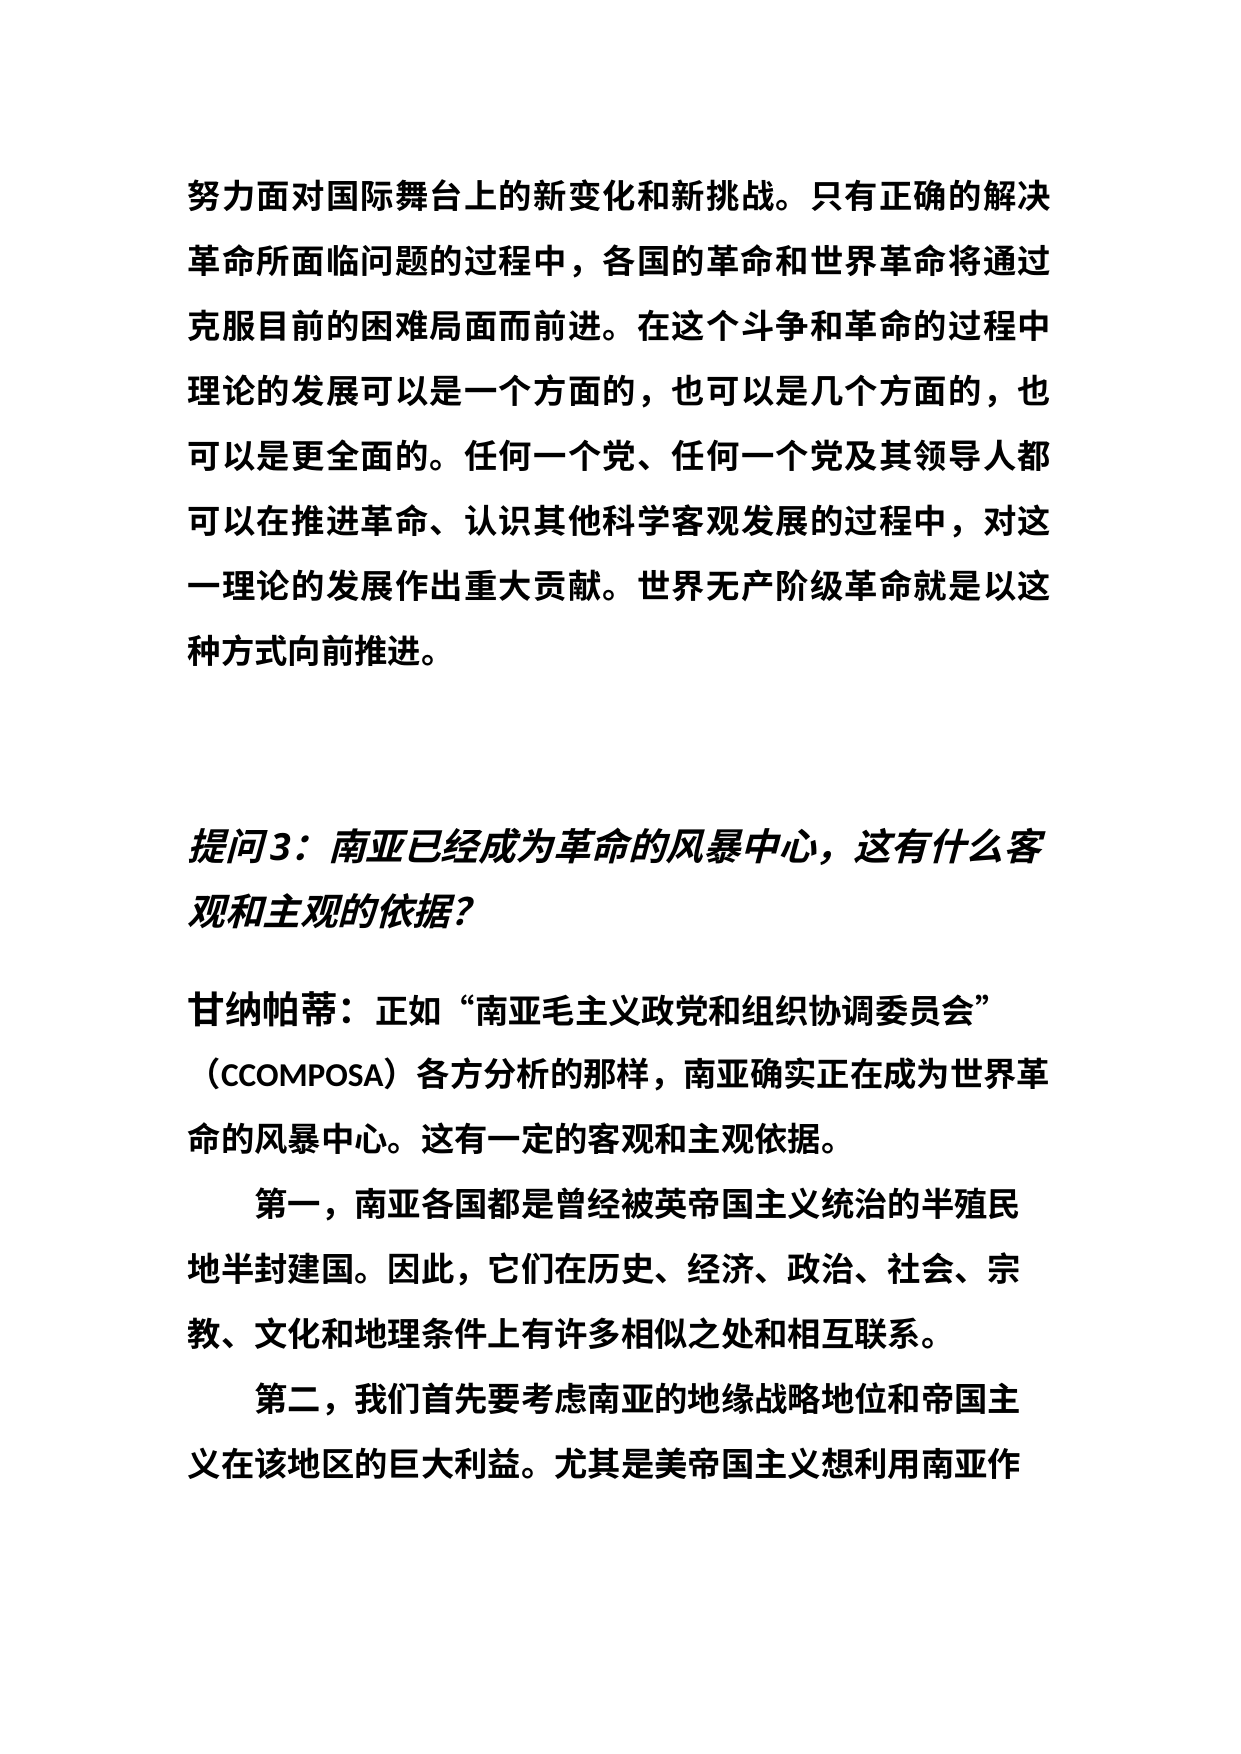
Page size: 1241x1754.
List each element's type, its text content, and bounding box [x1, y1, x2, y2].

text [187, 1364, 1053, 1494]
text 第一，南亚各国都是曾经被英帝国主义统治的半殖民地半封建国。因此，它们在历史、经济、政治、社会、宗教、文化和地理条件上有许多相似之处和相互联系。 [187, 1169, 1053, 1364]
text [187, 162, 1053, 682]
text 提问3：南亚已经成为革命的风暴中心，这有什么客观和主观的依据？ [187, 812, 1053, 942]
text 甘纳帕蒂：正如“南亚毛主义政党和组织协调委员会”（CCOMPOSA）各方分析的那样，南亚确实正在成为世界革命的风暴中心。这有一定的客观和主观依据。 [187, 974, 1053, 1169]
